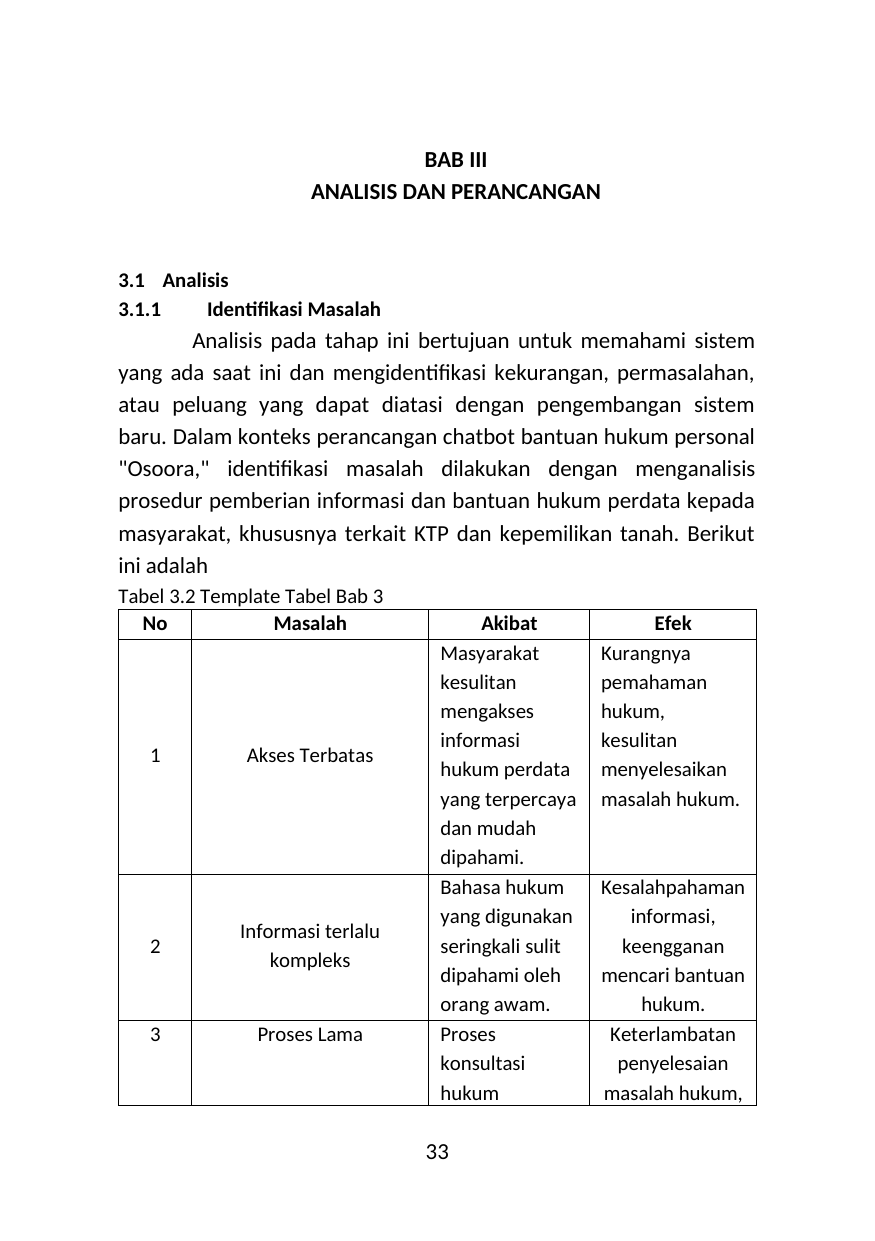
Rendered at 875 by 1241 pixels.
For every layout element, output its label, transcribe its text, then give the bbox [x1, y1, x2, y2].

table_cell Kesalahpahaman informasi, keengganan mencari bantuan hukum. [590, 875, 756, 1020]
table_cell 2 [119, 875, 191, 1020]
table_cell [429, 1021, 589, 1105]
table_cell Bahasa hukum yang digunakan seringkali sulit dipahami oleh orang awam. [429, 875, 589, 1020]
table_cell 3 [119, 1021, 191, 1105]
subtitle BAB III ANALISIS DAN PERANCANGAN [118, 145, 756, 205]
table_cell Masyarakat kesulitan mengakses informasi hukum perdata yang terpercaya dan mudah dipahami. [429, 640, 589, 873]
subtitle Identifikasi Masalah [118, 297, 756, 322]
table_cell Akses Terbatas [192, 640, 428, 873]
table_cell Informasi terlalu kompleks [192, 875, 428, 1020]
table_cell Proses Lama [192, 1021, 428, 1105]
table_cell Kurangnya pemahaman hukum, kesulitan menyelesaikan masalah hukum. [590, 640, 756, 873]
table_cell 1 [119, 640, 191, 873]
table_header No [119, 610, 191, 639]
subtitle Analisis [118, 267, 756, 293]
text Analisis pada tahap ini bertujuan untuk memahami sistem yang ada saat ini dan mengidentifikasi kekurangan, permasalahan, atau peluang yang dapat diatasi dengan pengembangan sistem baru. Dalam konteks perancangan chatbot bantuan hukum personal "Osoora," identifikasi masalah dilakukan dengan menganalisis prosedur pemberian informasi dan bantuan hukum perdata kepada masyarakat, khususnya terkait KTP dan kepemilikan tanah. Berikut ini adalah [118, 326, 756, 579]
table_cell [590, 1021, 756, 1105]
table_header Masalah [192, 610, 428, 639]
table_header Akibat [429, 610, 589, 639]
table_header Efek [590, 610, 756, 639]
